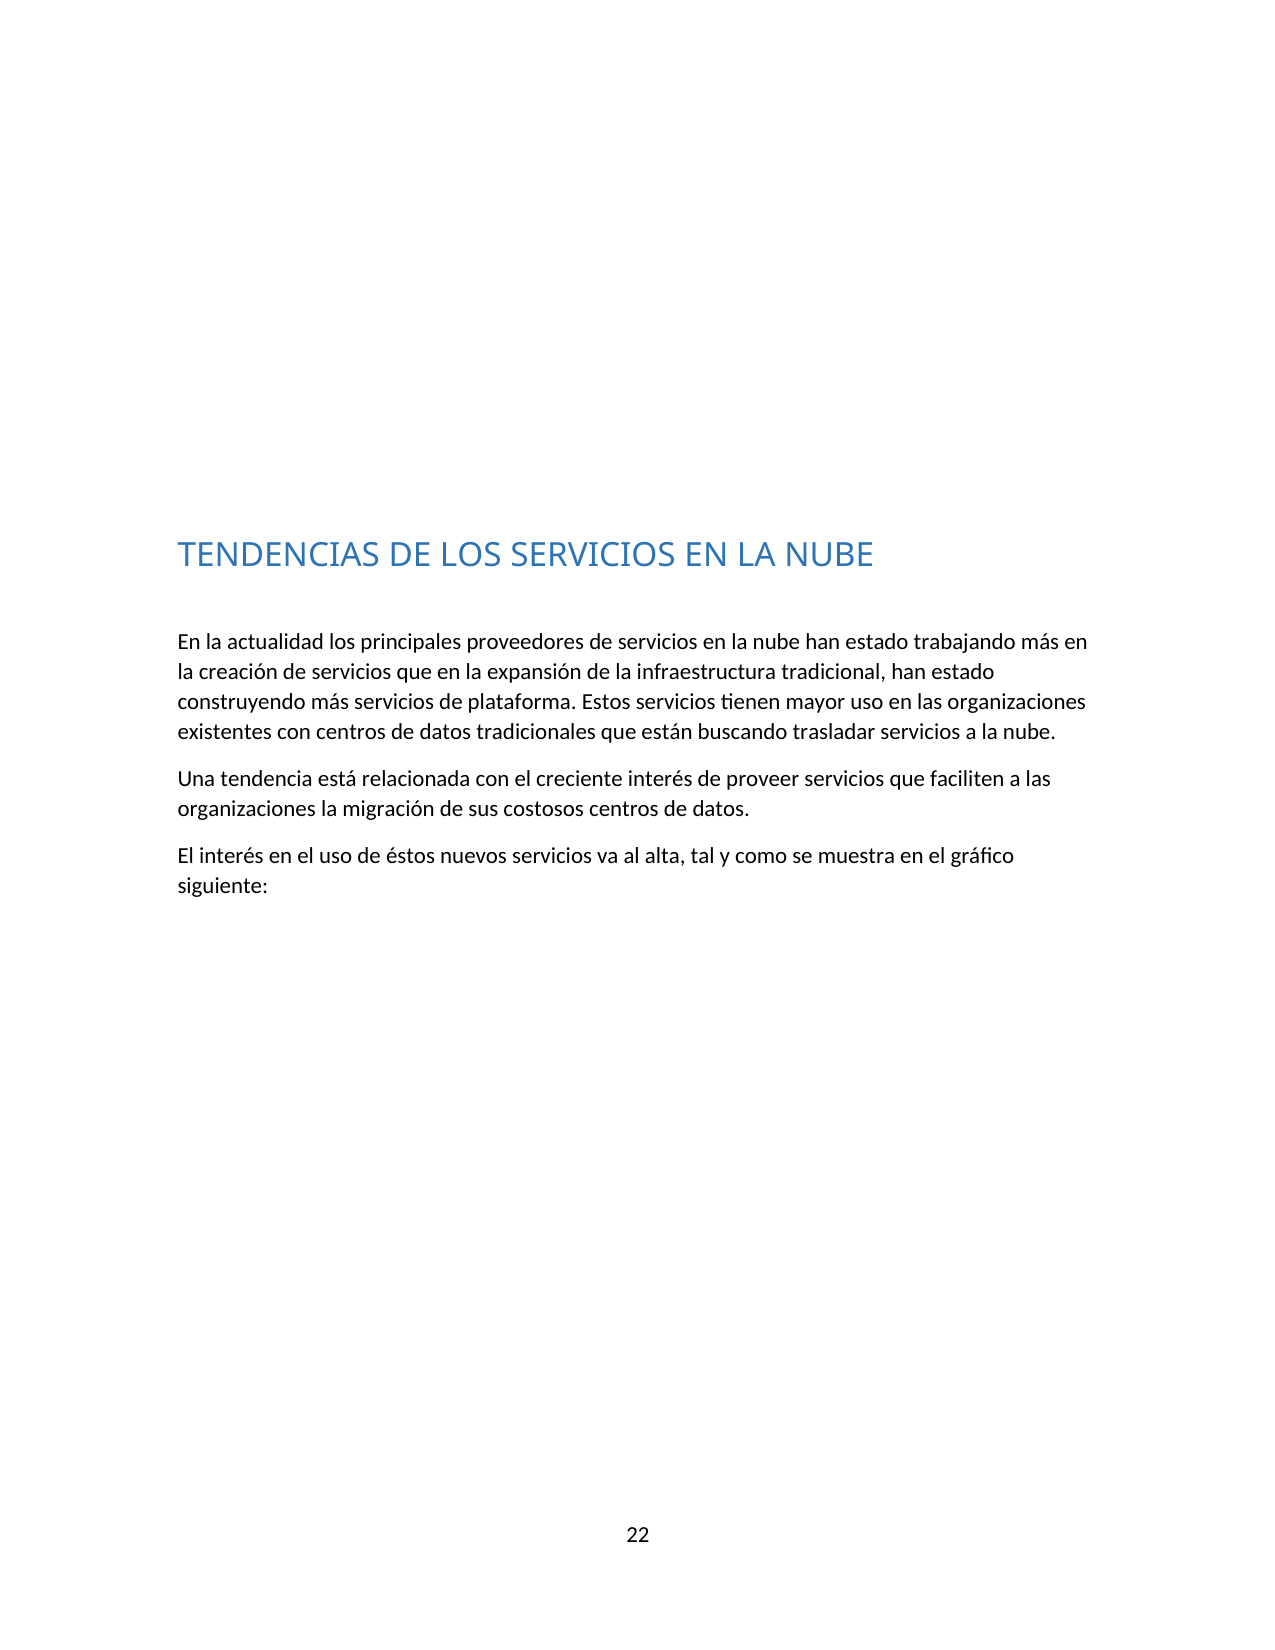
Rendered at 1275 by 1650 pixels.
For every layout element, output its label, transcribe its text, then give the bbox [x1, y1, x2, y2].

text En la actualidad los principales proveedores de servicios en la nube han estado trabajando más en la creación de servicios que en la expansión de la infraestructura tradicional, han estado construyendo más servicios de plataforma. Estos servicios tienen mayor uso en las organizaciones existentes con centros de datos tradicionales que están buscando trasladar servicios a la nube. [177, 627, 1098, 746]
subtitle TENDENCIAS DE LOS SERVICIOS EN LA NUBE [177, 531, 1098, 576]
text El interés en el uso de éstos nuevos servicios va al alta, tal y como se muestra en el gráfico siguiente: [177, 841, 1098, 900]
text Una tendencia está relacionada con el creciente interés de proveer servicios que faciliten a las organizaciones la migración de sus costosos centros de datos. [177, 764, 1098, 823]
